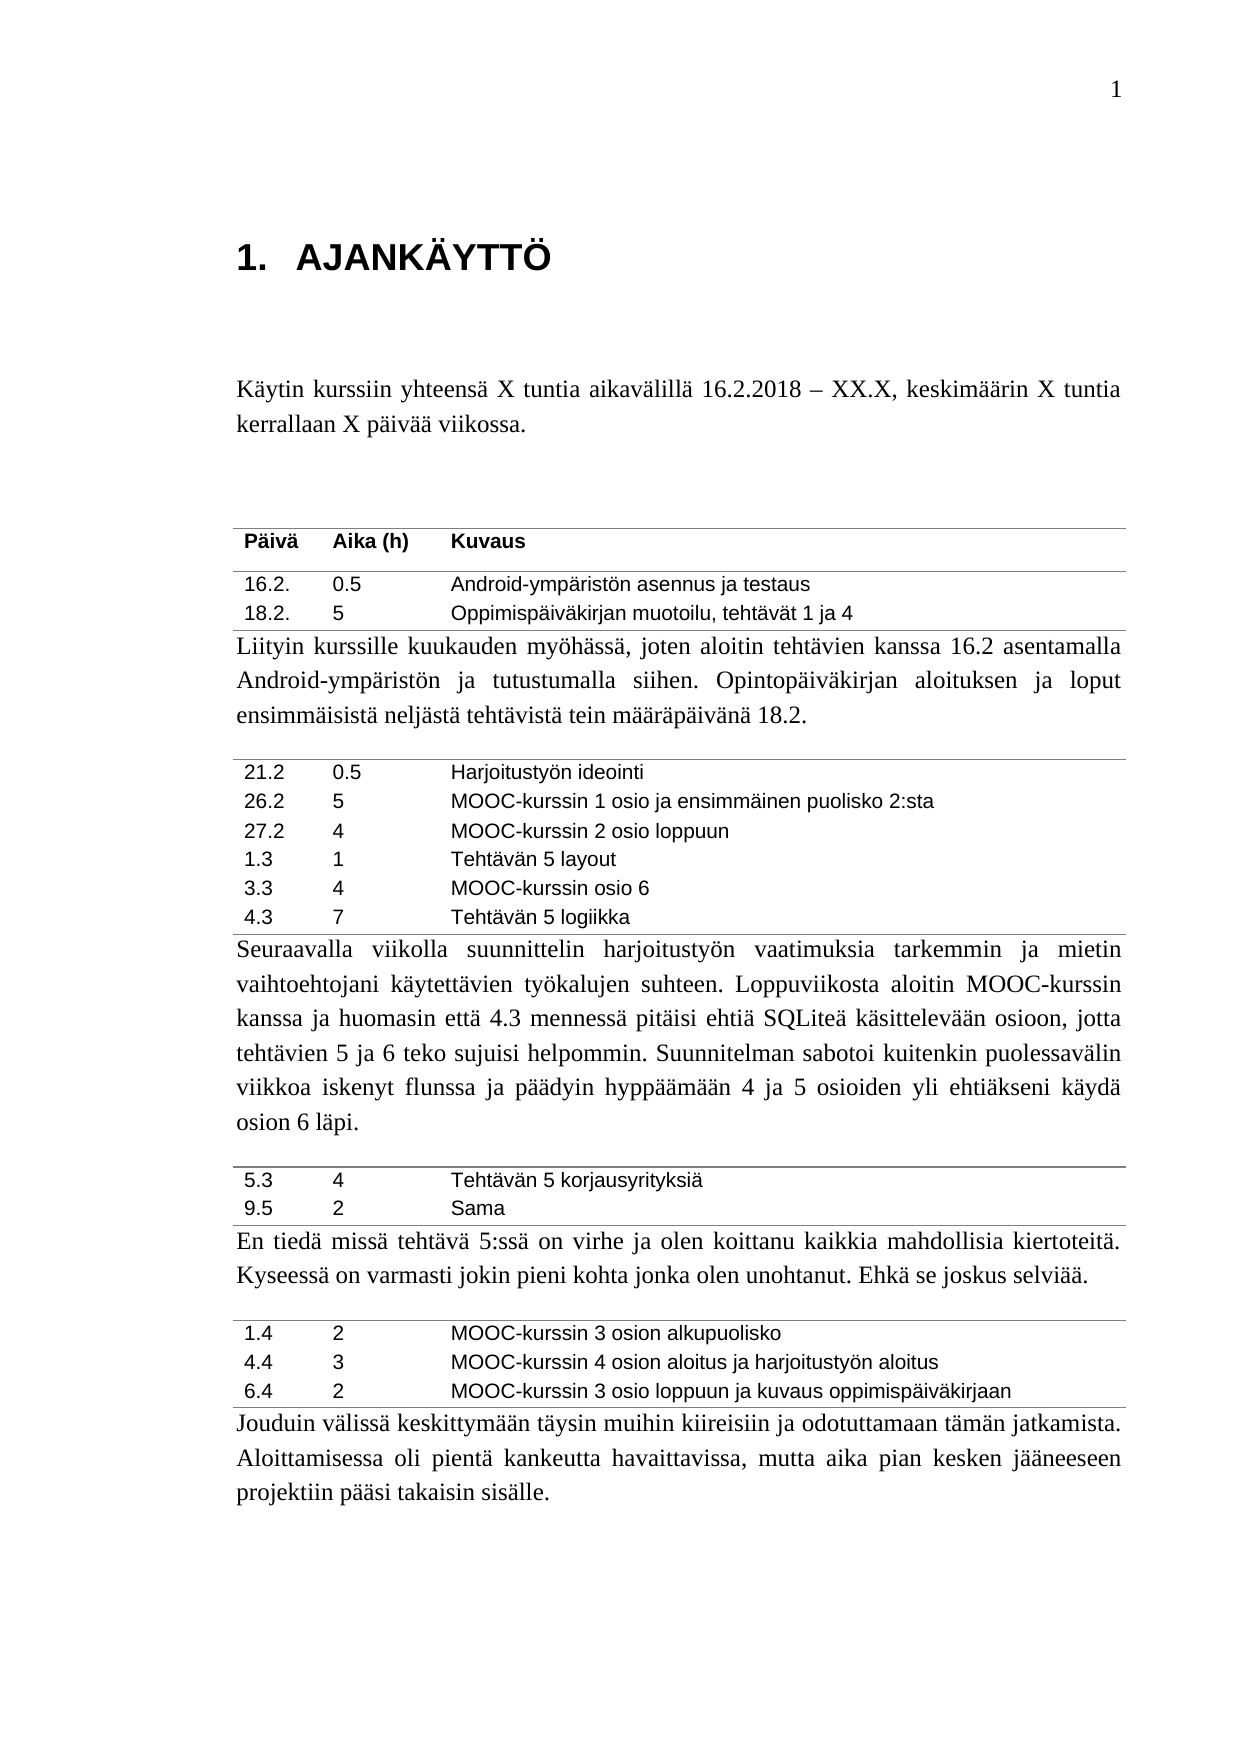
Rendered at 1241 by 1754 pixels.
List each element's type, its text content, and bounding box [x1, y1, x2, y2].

table_header 1.4 [233, 1321, 321, 1350]
table_cell MOOC-kurssin 4 osion aloitus ja harjoitustyön aloitus [439, 1350, 1126, 1378]
table_cell 4 [321, 819, 439, 847]
table_cell 9.5 [233, 1196, 321, 1225]
table_header Kuvaus [439, 529, 1126, 571]
table_cell 26.2 [233, 789, 321, 818]
table_header Tehtävän 5 korjausyrityksiä [439, 1168, 1126, 1196]
text Liityin kurssille kuukauden myöhässä, joten aloitin tehtävien kanssa 16.2 asentamalla Android-ympäristön ja tutustumalla siihen. Opintopäiväkirjan aloituksen ja loput ensimmäisistä neljästä tehtävistä tein määräpäivänä 18.2. [236, 631, 1122, 728]
table_cell MOOC-kurssin 3 osio loppuun ja kuvaus oppimispäiväkirjaan [439, 1379, 1126, 1407]
table_cell 2 [321, 1379, 439, 1407]
table_header 21.2 [233, 760, 321, 789]
table_header Harjoitustyön ideointi [439, 760, 1126, 789]
table_cell 1 [321, 847, 439, 876]
table_cell 18.2. [233, 601, 321, 630]
table_cell 4 [321, 876, 439, 905]
text Seuraavalla viikolla suunnittelin harjoitustyön vaatimuksia tarkemmin ja mietin vaihtoehtojani käytettävien työkalujen suhteen. Loppuviikosta aloitin MOOC-kurssin kanssa ja huomasin että 4.3 mennessä pitäisi ehtiä SQLiteä käsittelevään osioon, jotta tehtävien 5 ja 6 teko sujuisi helpommin. Suunnitelman sabotoi kuitenkin puolessavälin viikkoa iskenyt flunssa ja päädyin hyppäämään 4 ja 5 osioiden yli ehtiäkseni käydä osion 6 läpi. [236, 935, 1122, 1136]
subtitle ajankäyttö [236, 235, 1122, 278]
table_header 0.5 [321, 760, 439, 789]
table_header Aika (h) [321, 529, 439, 571]
text Jouduin välissä keskittymään täysin muihin kiireisiin ja odotuttamaan tämän jatkamista. Aloittamisessa oli pientä kankeutta havaittavissa, mutta aika pian kesken jääneeseen projektiin pääsi takaisin sisälle. [236, 1408, 1122, 1506]
table_cell 27.2 [233, 819, 321, 847]
table_cell 6.4 [233, 1379, 321, 1407]
table_cell Tehtävän 5 layout [439, 847, 1126, 876]
table_cell Sama [439, 1196, 1126, 1225]
table_cell Tehtävän 5 logiikka [439, 905, 1126, 933]
table_cell Android-ympäristön asennus ja testaus [439, 572, 1126, 601]
table_header Päivä [233, 529, 321, 571]
table_cell 1.3 [233, 847, 321, 876]
table_cell 3.3 [233, 876, 321, 905]
table_cell MOOC-kurssin 2 osio loppuun [439, 819, 1126, 847]
table_header 4 [321, 1168, 439, 1196]
table_cell 2 [321, 1196, 439, 1225]
table_cell 7 [321, 905, 439, 933]
table_cell 4.4 [233, 1350, 321, 1378]
table_header 5.3 [233, 1168, 321, 1196]
text Käytin kurssiin yhteensä X tuntia aikavälillä 16.2.2018 – XX.X, keskimäärin X tuntia kerrallaan X päivää viikossa. [236, 374, 1122, 438]
table_cell 4.3 [233, 905, 321, 933]
table_cell Oppimispäiväkirjan muotoilu, tehtävät 1 ja 4 [439, 601, 1126, 630]
table_cell MOOC-kurssin 1 osio ja ensimmäinen puolisko 2:sta [439, 789, 1126, 818]
table_cell 16.2. [233, 572, 321, 601]
table_header MOOC-kurssin 3 osion alkupuolisko [439, 1321, 1126, 1350]
table_cell 5 [321, 601, 439, 630]
table_cell 0.5 [321, 572, 439, 601]
text En tiedä missä tehtävä 5:ssä on virhe ja olen koittanu kaikkia mahdollisia kiertoteitä. Kyseessä on varmasti jokin pieni kohta jonka olen unohtanut. Ehkä se joskus selviää. [236, 1226, 1122, 1289]
table_cell MOOC-kurssin osio 6 [439, 876, 1126, 905]
table_header 2 [321, 1321, 439, 1350]
table_cell 5 [321, 789, 439, 818]
table_cell 3 [321, 1350, 439, 1378]
